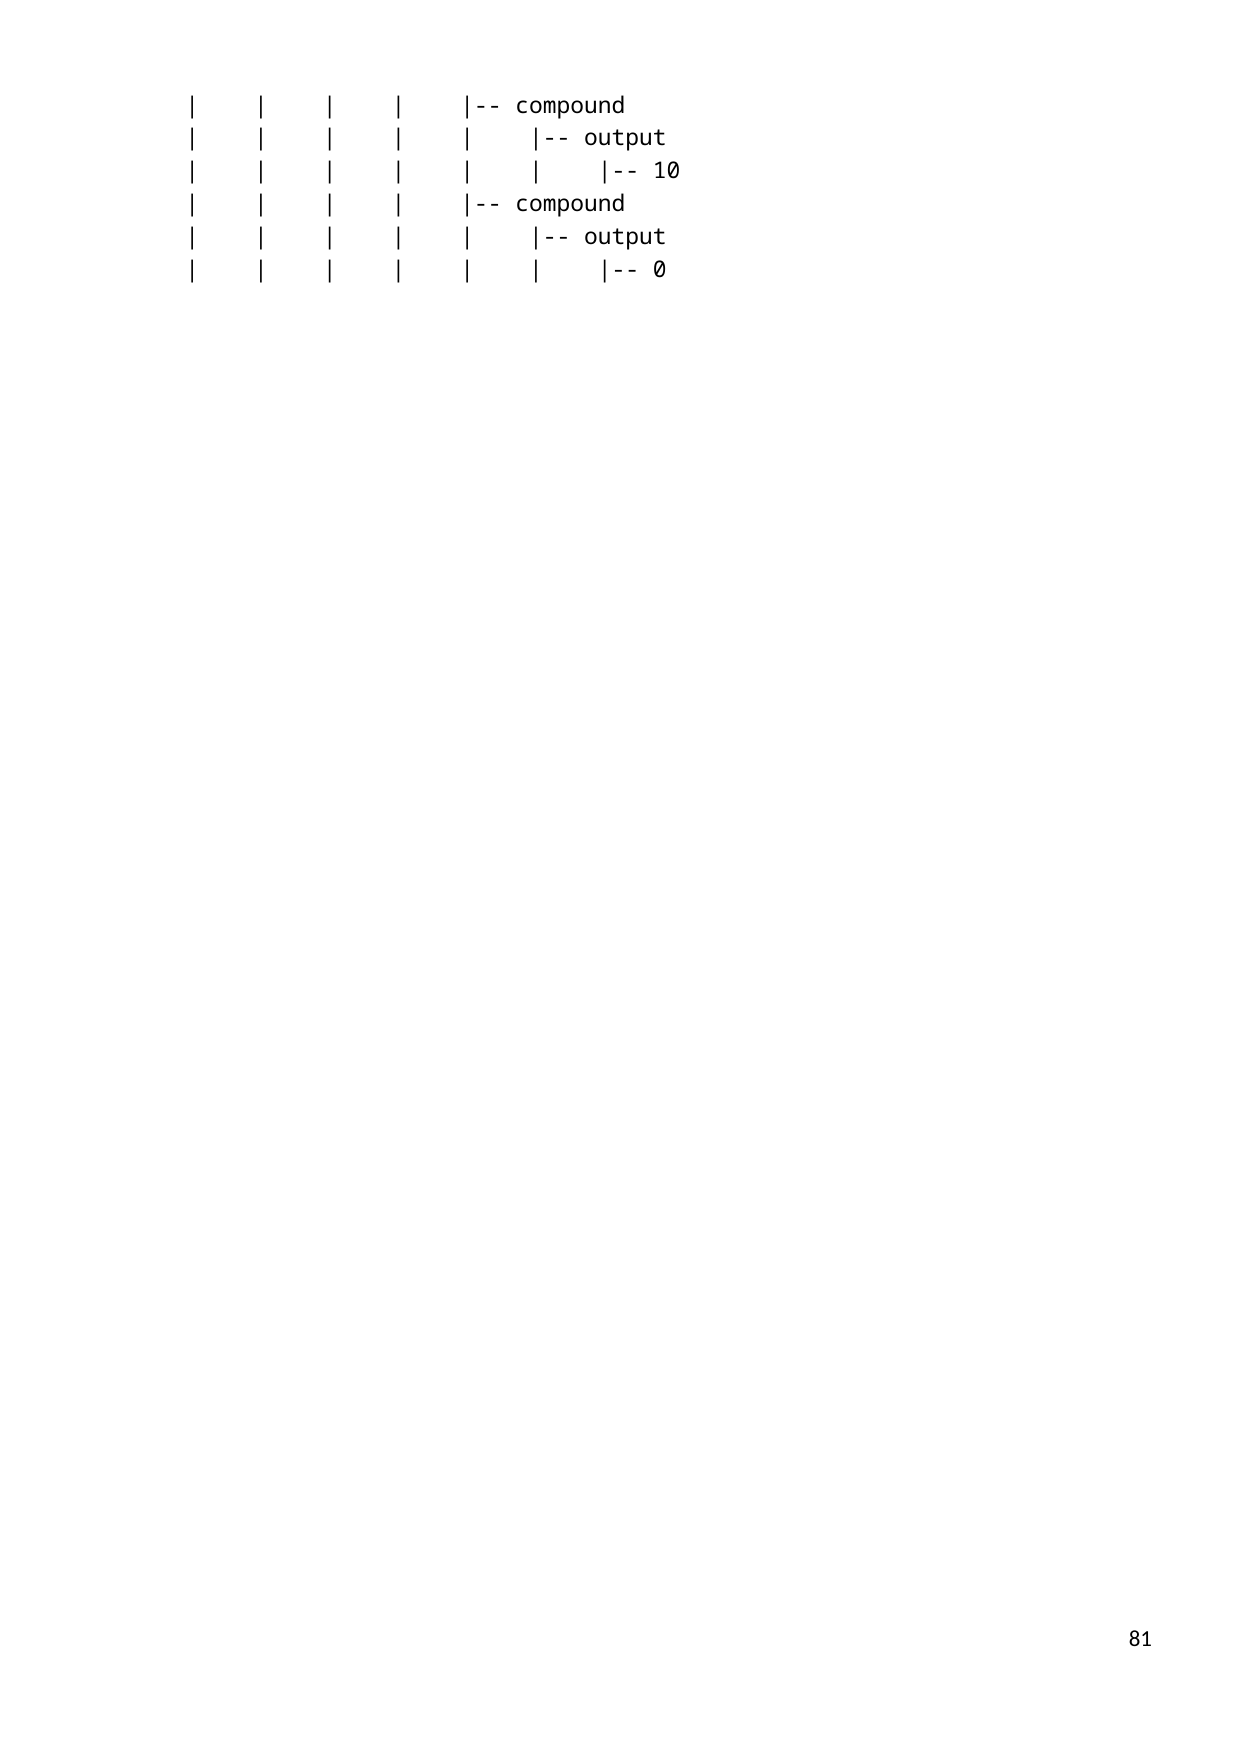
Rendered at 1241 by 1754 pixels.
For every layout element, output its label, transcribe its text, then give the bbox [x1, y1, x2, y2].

text | | | | |-- compound [148, 187, 1152, 218]
text | | | | | |-- output [148, 220, 1152, 251]
text | | | | | |-- output [148, 121, 1152, 153]
text | | | | | | |-- 0 [148, 253, 1152, 284]
text | | | | | | |-- 10 [148, 154, 1152, 185]
text | | | | |-- compound [148, 88, 1152, 120]
